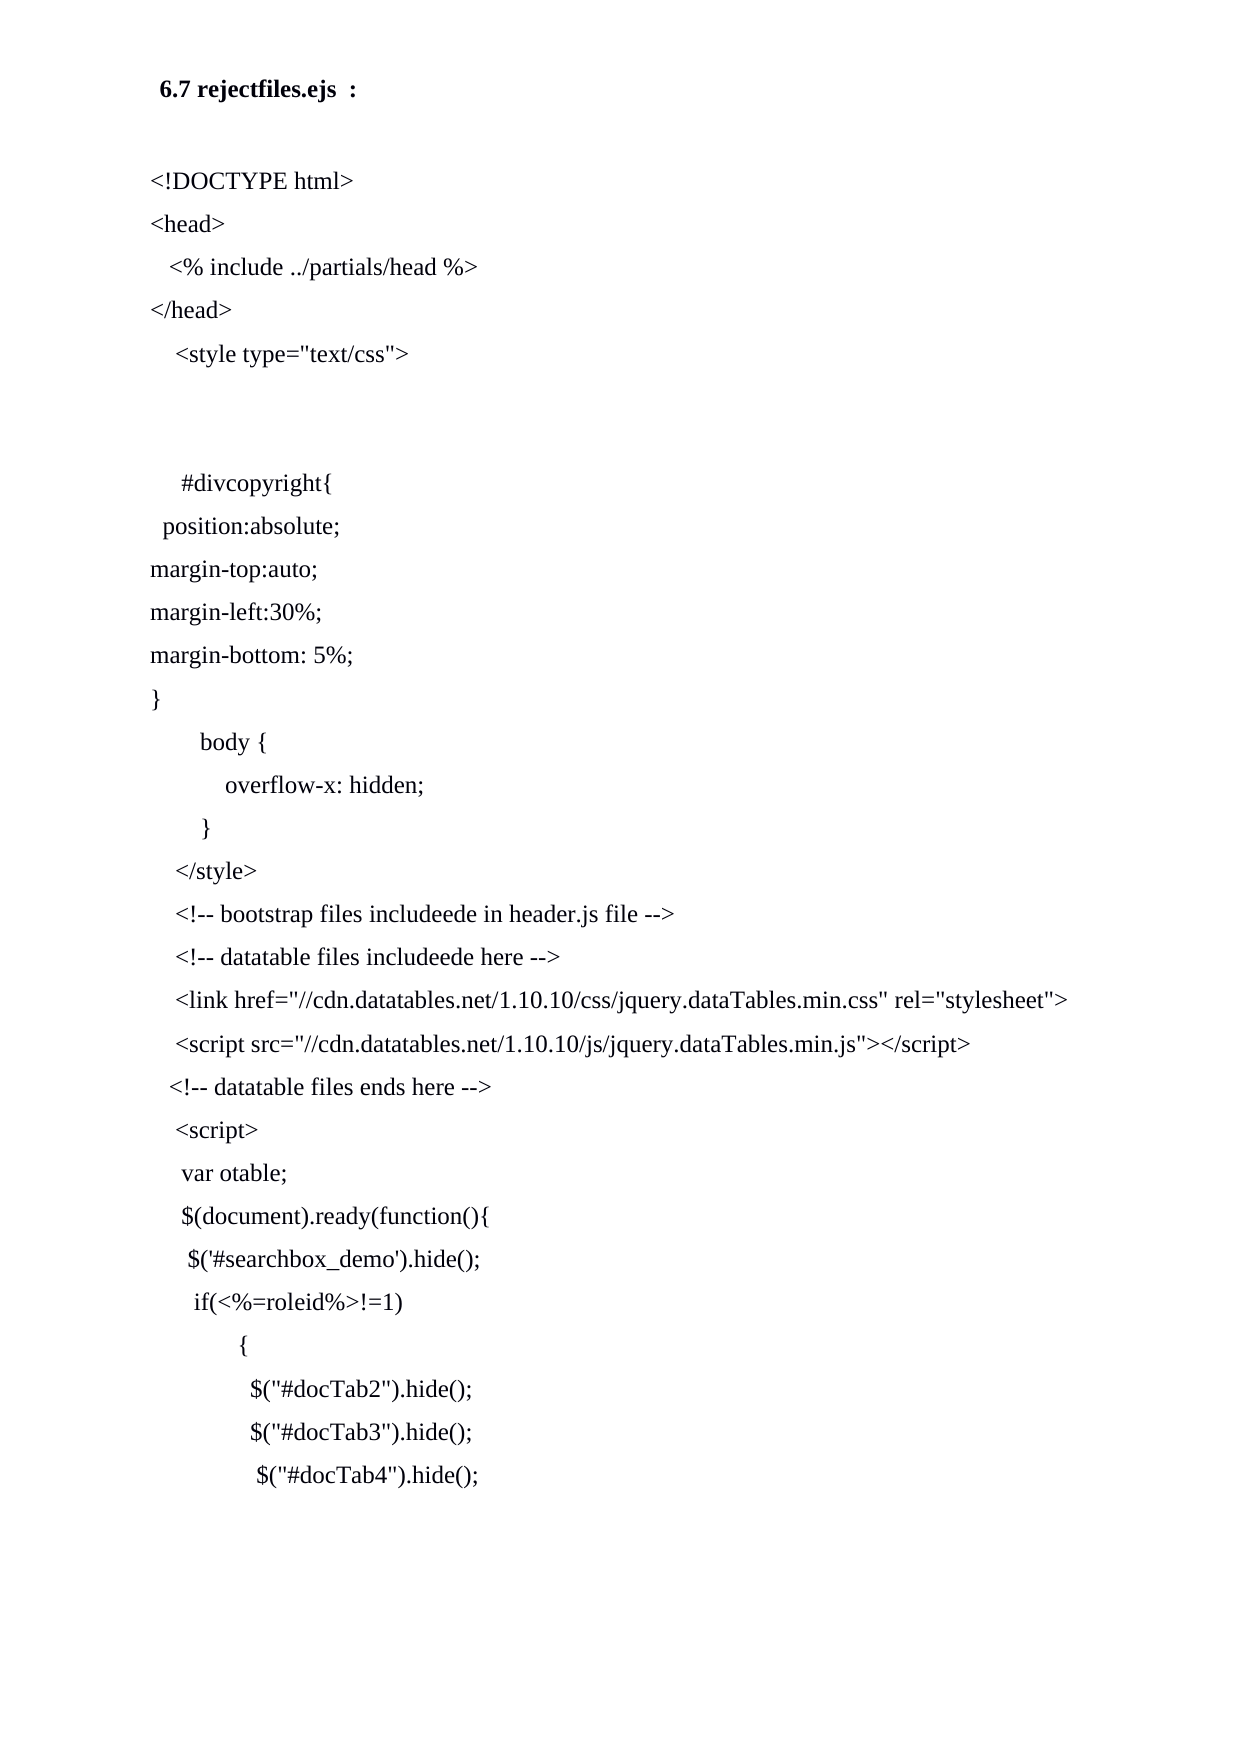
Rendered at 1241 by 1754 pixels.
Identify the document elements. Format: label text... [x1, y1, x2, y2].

list $('#searchbox_demo').hide(); [150, 1244, 1090, 1273]
list $("#docTab3").hide(); [150, 1417, 1090, 1446]
list } [150, 813, 1090, 842]
list if(<%=roleid%>!=1) [150, 1287, 1090, 1316]
list <link href="//cdn.datatables.net/1.10.10/css/jquery.dataTables.min.css" rel="stylesheet"> [150, 986, 1090, 1014]
list </style> [150, 856, 1090, 885]
list <% include ../partials/head %> [150, 252, 1090, 281]
list var otable; [150, 1158, 1090, 1187]
list #divcopyright{ [150, 468, 1090, 497]
list </head> [150, 296, 1090, 324]
list <style type="text/css"> [150, 339, 1090, 367]
subtitle 6.7 rejectfiles.ejs : [159, 74, 1090, 102]
list body { [150, 727, 1090, 756]
list position:absolute; [150, 511, 1090, 540]
list margin-top:auto; [150, 554, 1090, 583]
list $(document).ready(function(){ [150, 1201, 1090, 1230]
list <!DOCTYPE html> [150, 166, 1090, 195]
list overflow-x: hidden; [150, 770, 1090, 799]
list $("#docTab4").hide(); [150, 1460, 1090, 1489]
list <script> [150, 1115, 1090, 1144]
list <!-- datatable files includeede here --> [150, 942, 1090, 971]
list <script src="//cdn.datatables.net/1.10.10/js/jquery.dataTables.min.js"></script> [150, 1029, 1090, 1057]
list <head> [150, 209, 1090, 238]
list margin-bottom: 5%; [150, 641, 1090, 669]
list { [150, 1331, 1090, 1359]
list $("#docTab2").hide(); [150, 1374, 1090, 1402]
list margin-left:30%; [150, 597, 1090, 626]
list <!-- datatable files ends here --> [150, 1072, 1090, 1101]
list } [150, 684, 1090, 712]
list <!-- bootstrap files includeede in header.js file --> [150, 899, 1090, 928]
